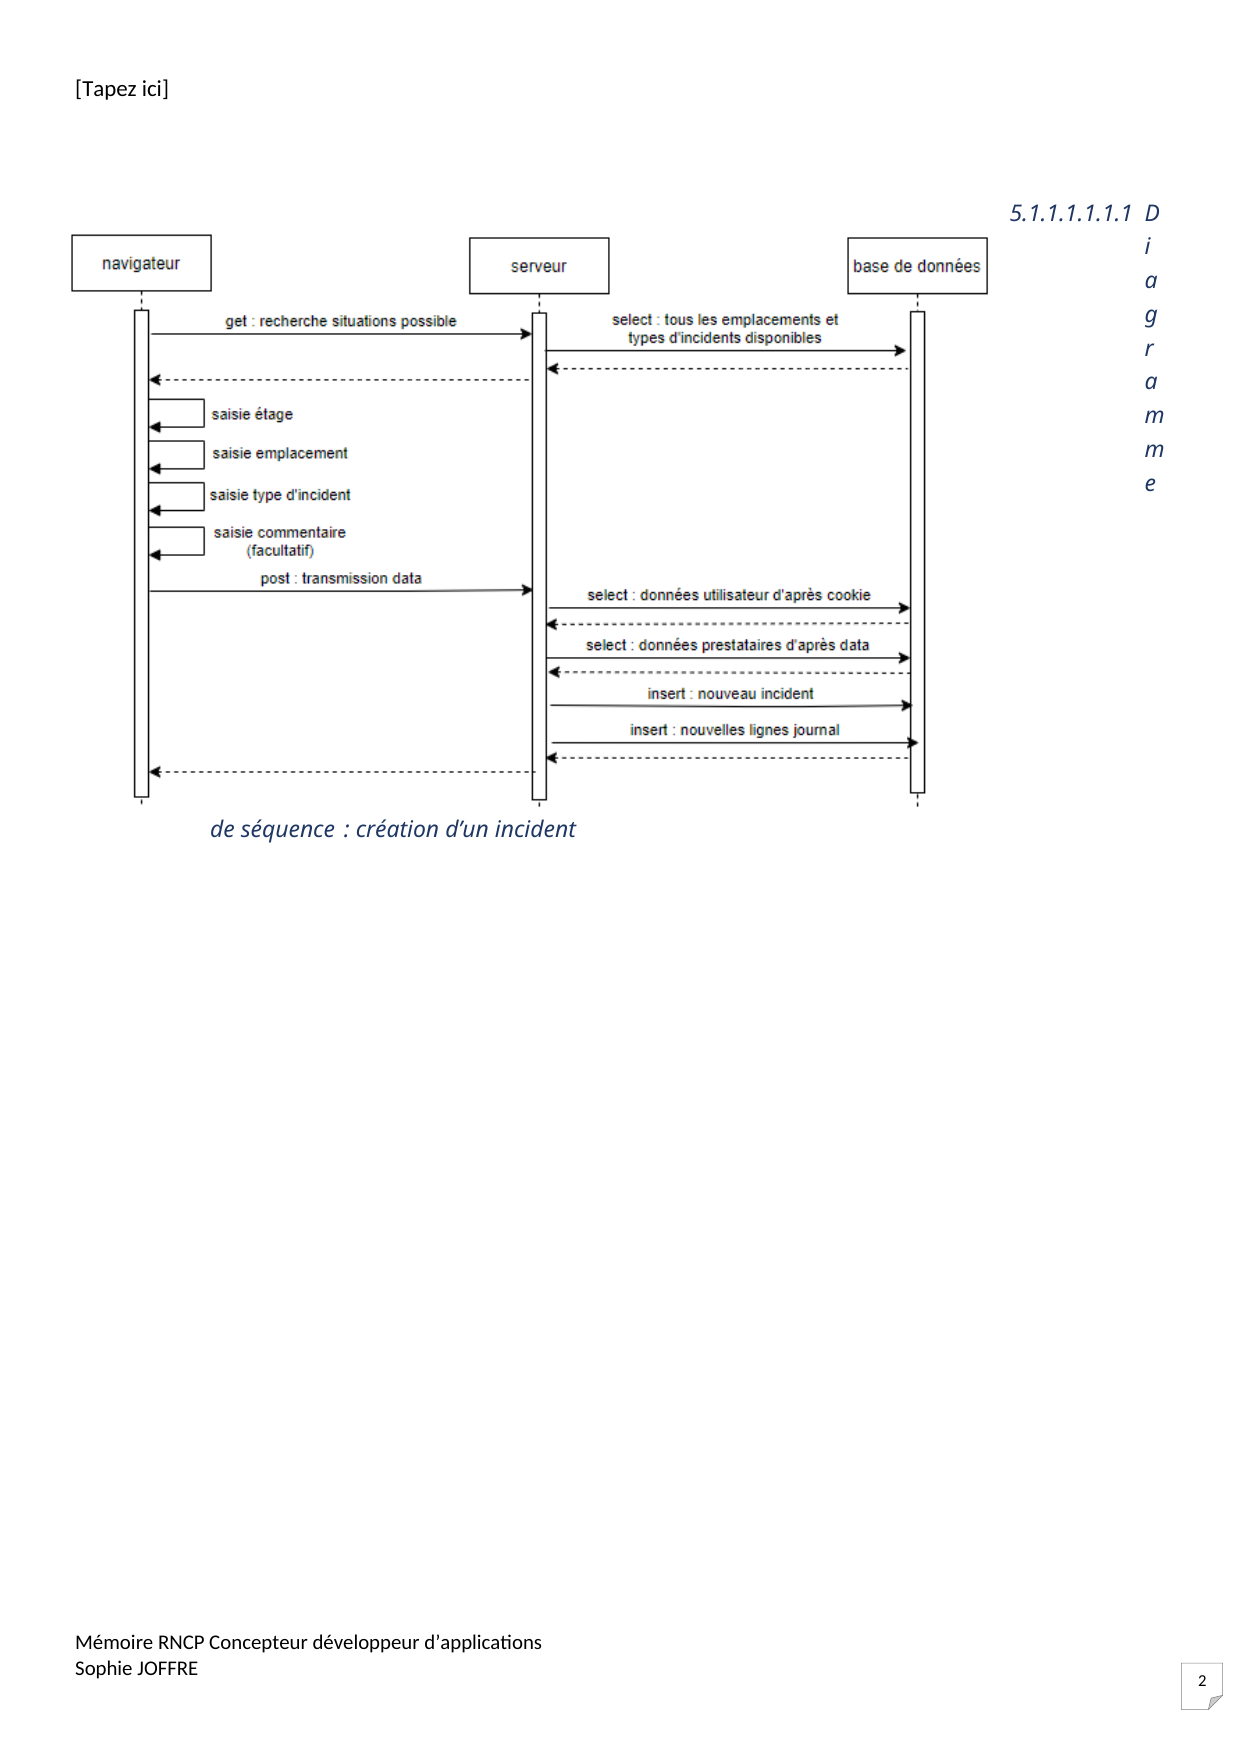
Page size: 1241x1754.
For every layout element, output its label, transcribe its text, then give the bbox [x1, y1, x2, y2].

picture [66, 225, 992, 807]
